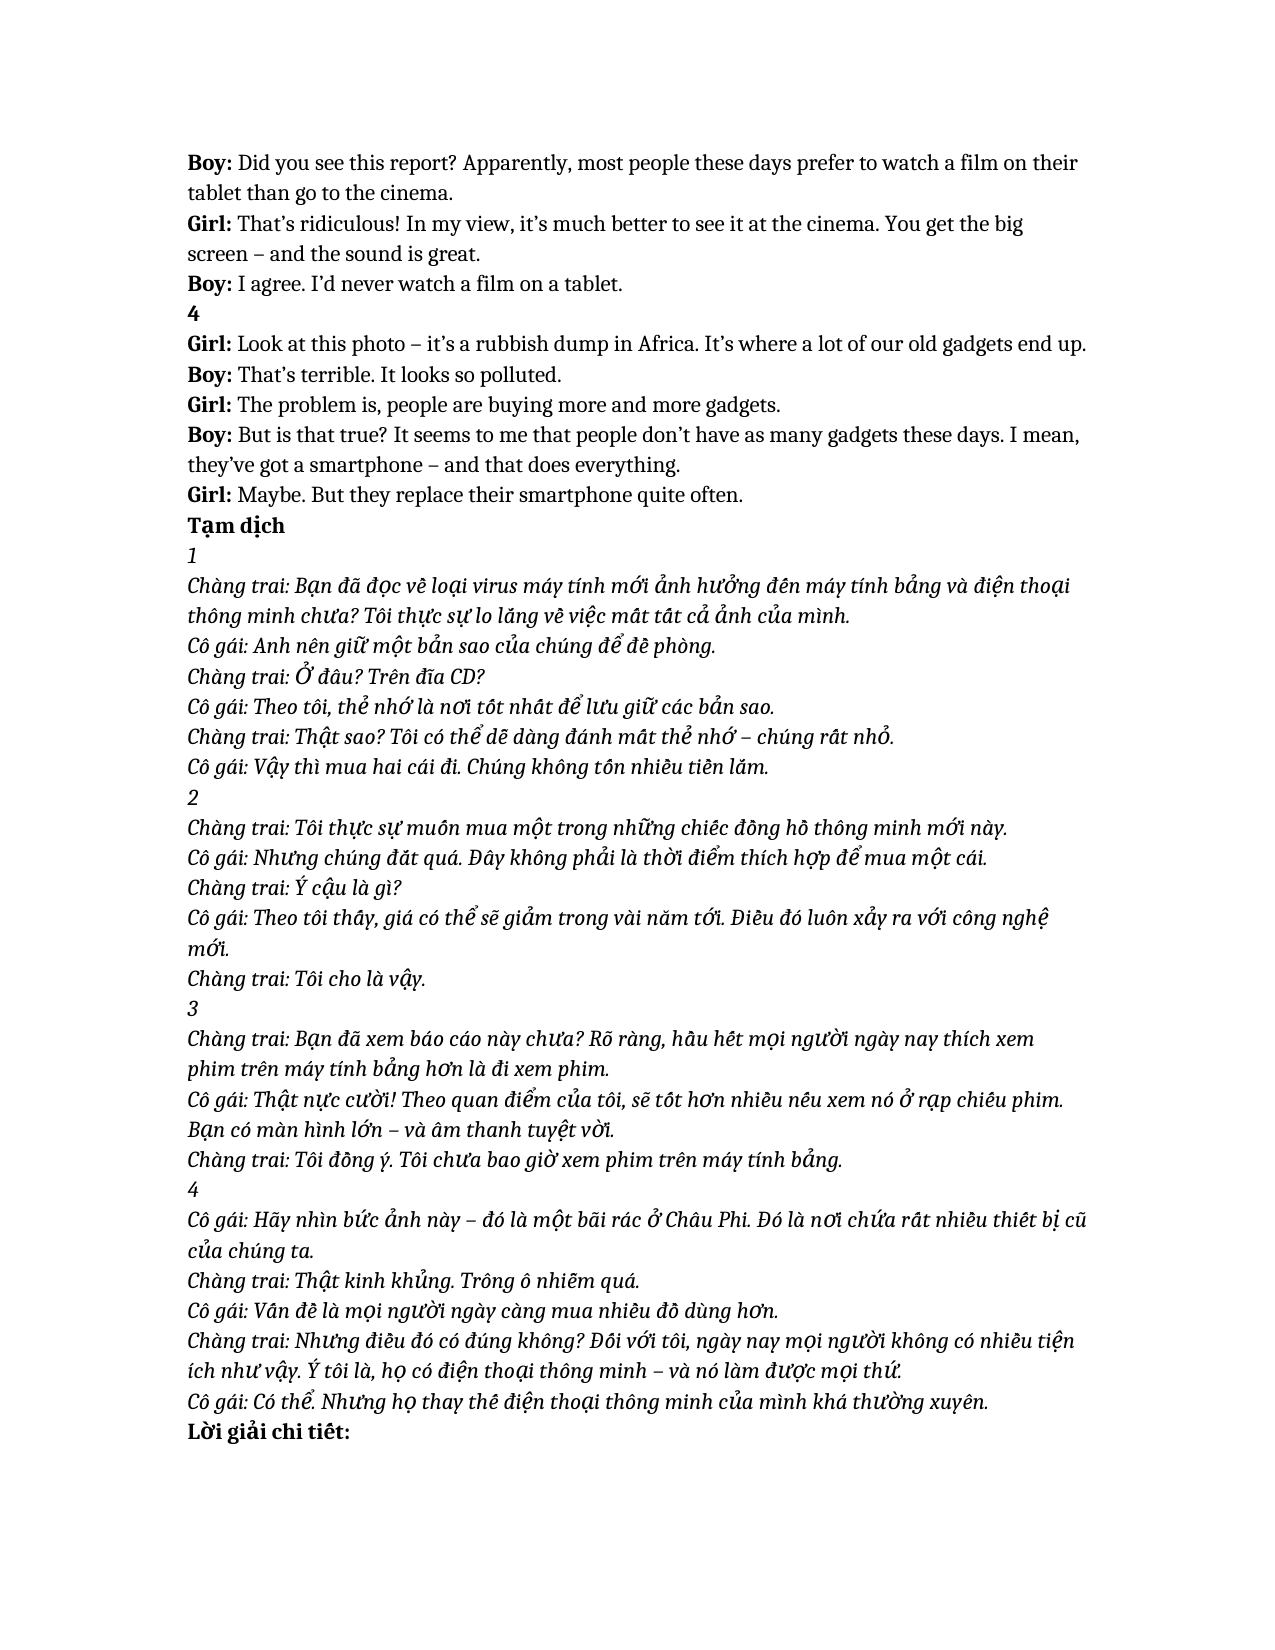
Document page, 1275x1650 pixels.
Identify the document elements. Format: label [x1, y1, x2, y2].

text [187, 150, 1087, 1445]
